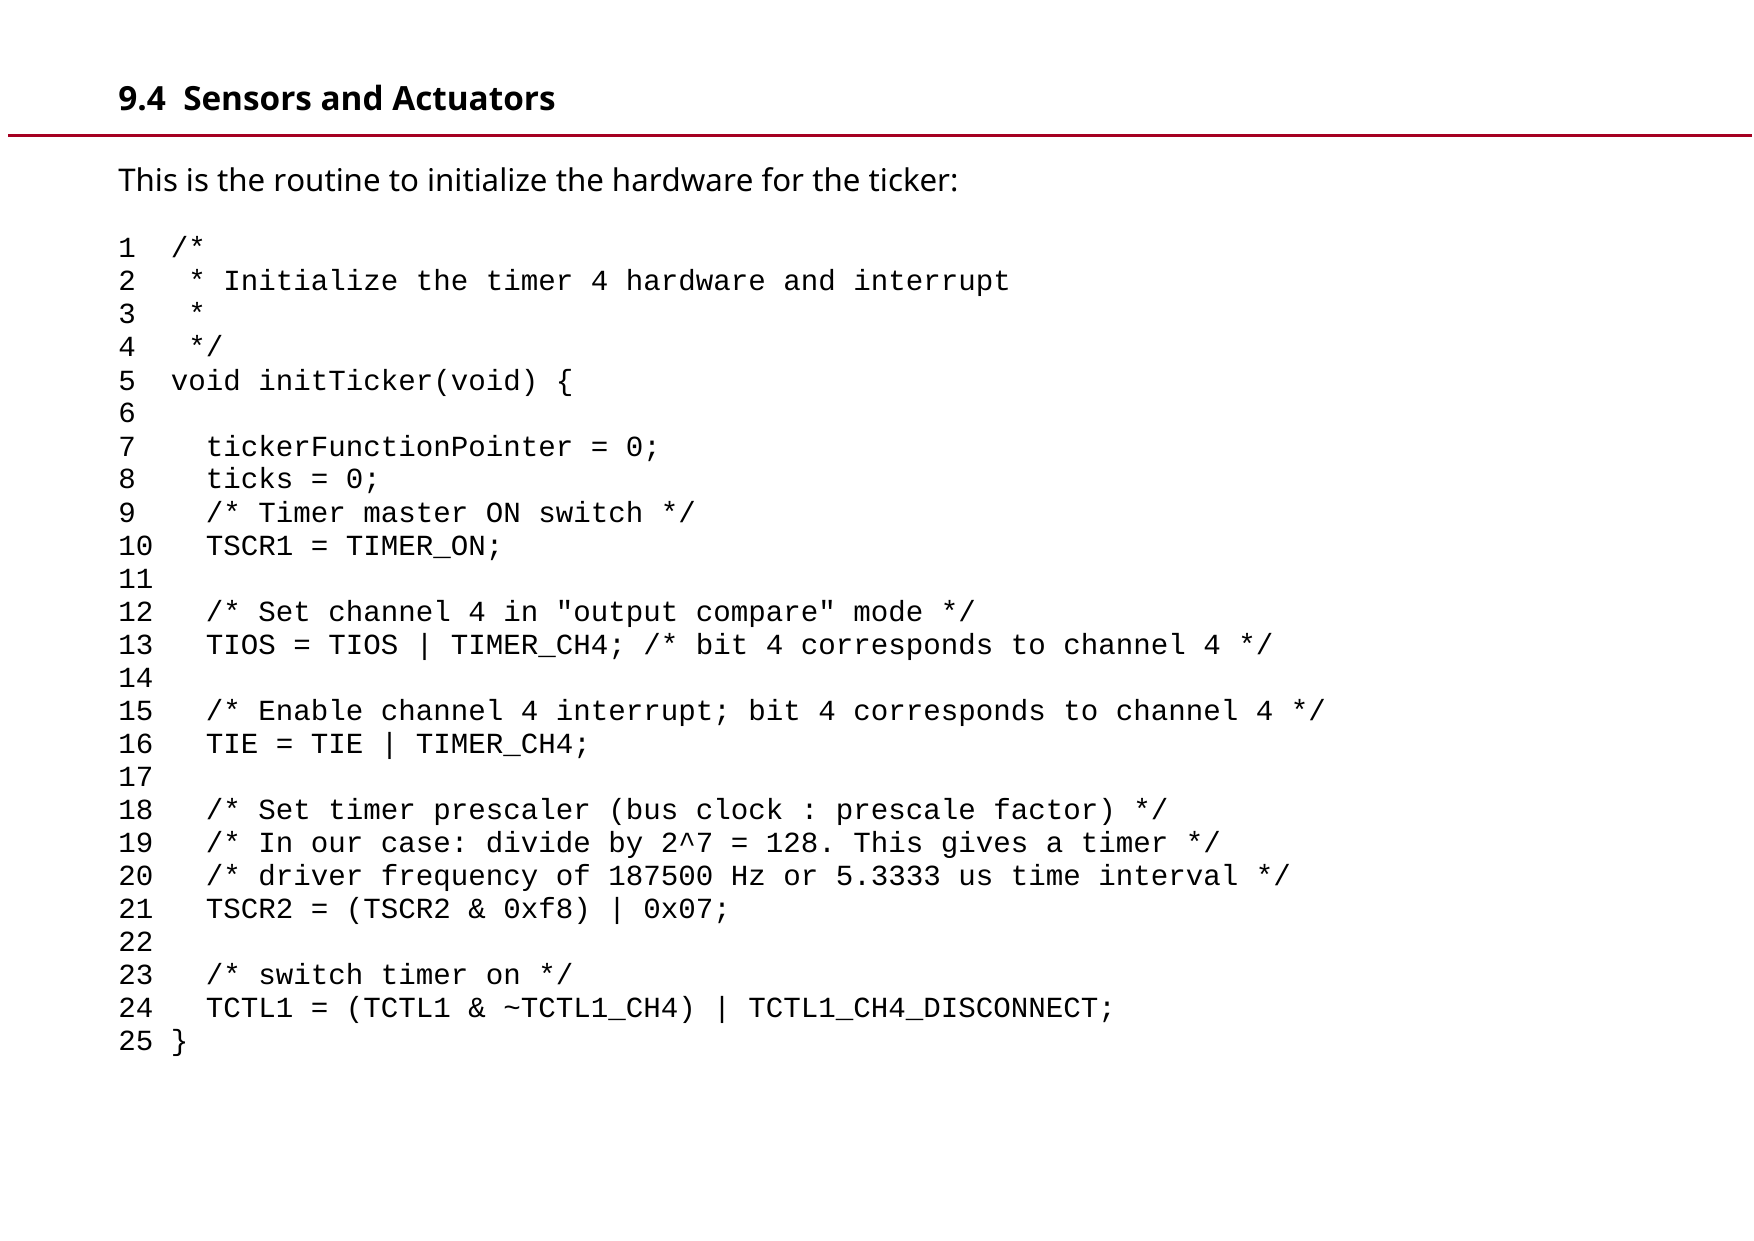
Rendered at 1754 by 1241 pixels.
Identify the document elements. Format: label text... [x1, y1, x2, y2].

text 13 TIOS = TIOS | TIMER_CH4; /* bit 4 corresponds to channel 4 */ [118, 630, 1606, 663]
text 19 /* In our case: divide by 2^7 = 128. This gives a timer */ [118, 828, 1606, 861]
text 4 */ [118, 333, 1606, 366]
text 17 [118, 762, 1606, 795]
text 21 TSCR2 = (TSCR2 & 0xf8) | 0x07; [118, 894, 1606, 927]
text 10 TSCR1 = TIMER_ON; [118, 531, 1606, 564]
text 6 [118, 399, 1606, 432]
text 8 ticks = 0; [118, 465, 1606, 498]
text 12 /* Set channel 4 in "output compare" mode */ [118, 597, 1606, 630]
text 7 tickerFunctionPointer = 0; [118, 432, 1606, 465]
text 11 [118, 564, 1606, 597]
text 24 TCTL1 = (TCTL1 & ~TCTL1_CH4) | TCTL1_CH4_DISCONNECT; [118, 993, 1606, 1026]
text 1 /* [118, 233, 1606, 267]
text 15 /* Enable channel 4 interrupt; bit 4 corresponds to channel 4 */ [118, 696, 1606, 729]
text This is the routine to initialize the hardware for the ticker: [118, 158, 1606, 201]
text 18 /* Set timer prescaler (bus clock : prescale factor) */ [118, 795, 1606, 828]
text 23 /* switch timer on */ [118, 960, 1606, 993]
text 16 TIE = TIE | TIMER_CH4; [118, 729, 1606, 762]
text 5 void initTicker(void) { [118, 366, 1606, 399]
text 22 [118, 927, 1606, 960]
text 14 [118, 663, 1606, 696]
text 2 * Initialize the timer 4 hardware and interrupt [118, 267, 1606, 299]
text 25 } [118, 1026, 1606, 1059]
text 3 * [118, 299, 1606, 333]
text 20 /* driver frequency of 187500 Hz or 5.3333 us time interval */ [118, 861, 1606, 894]
text 9 /* Timer master ON switch */ [118, 498, 1606, 531]
